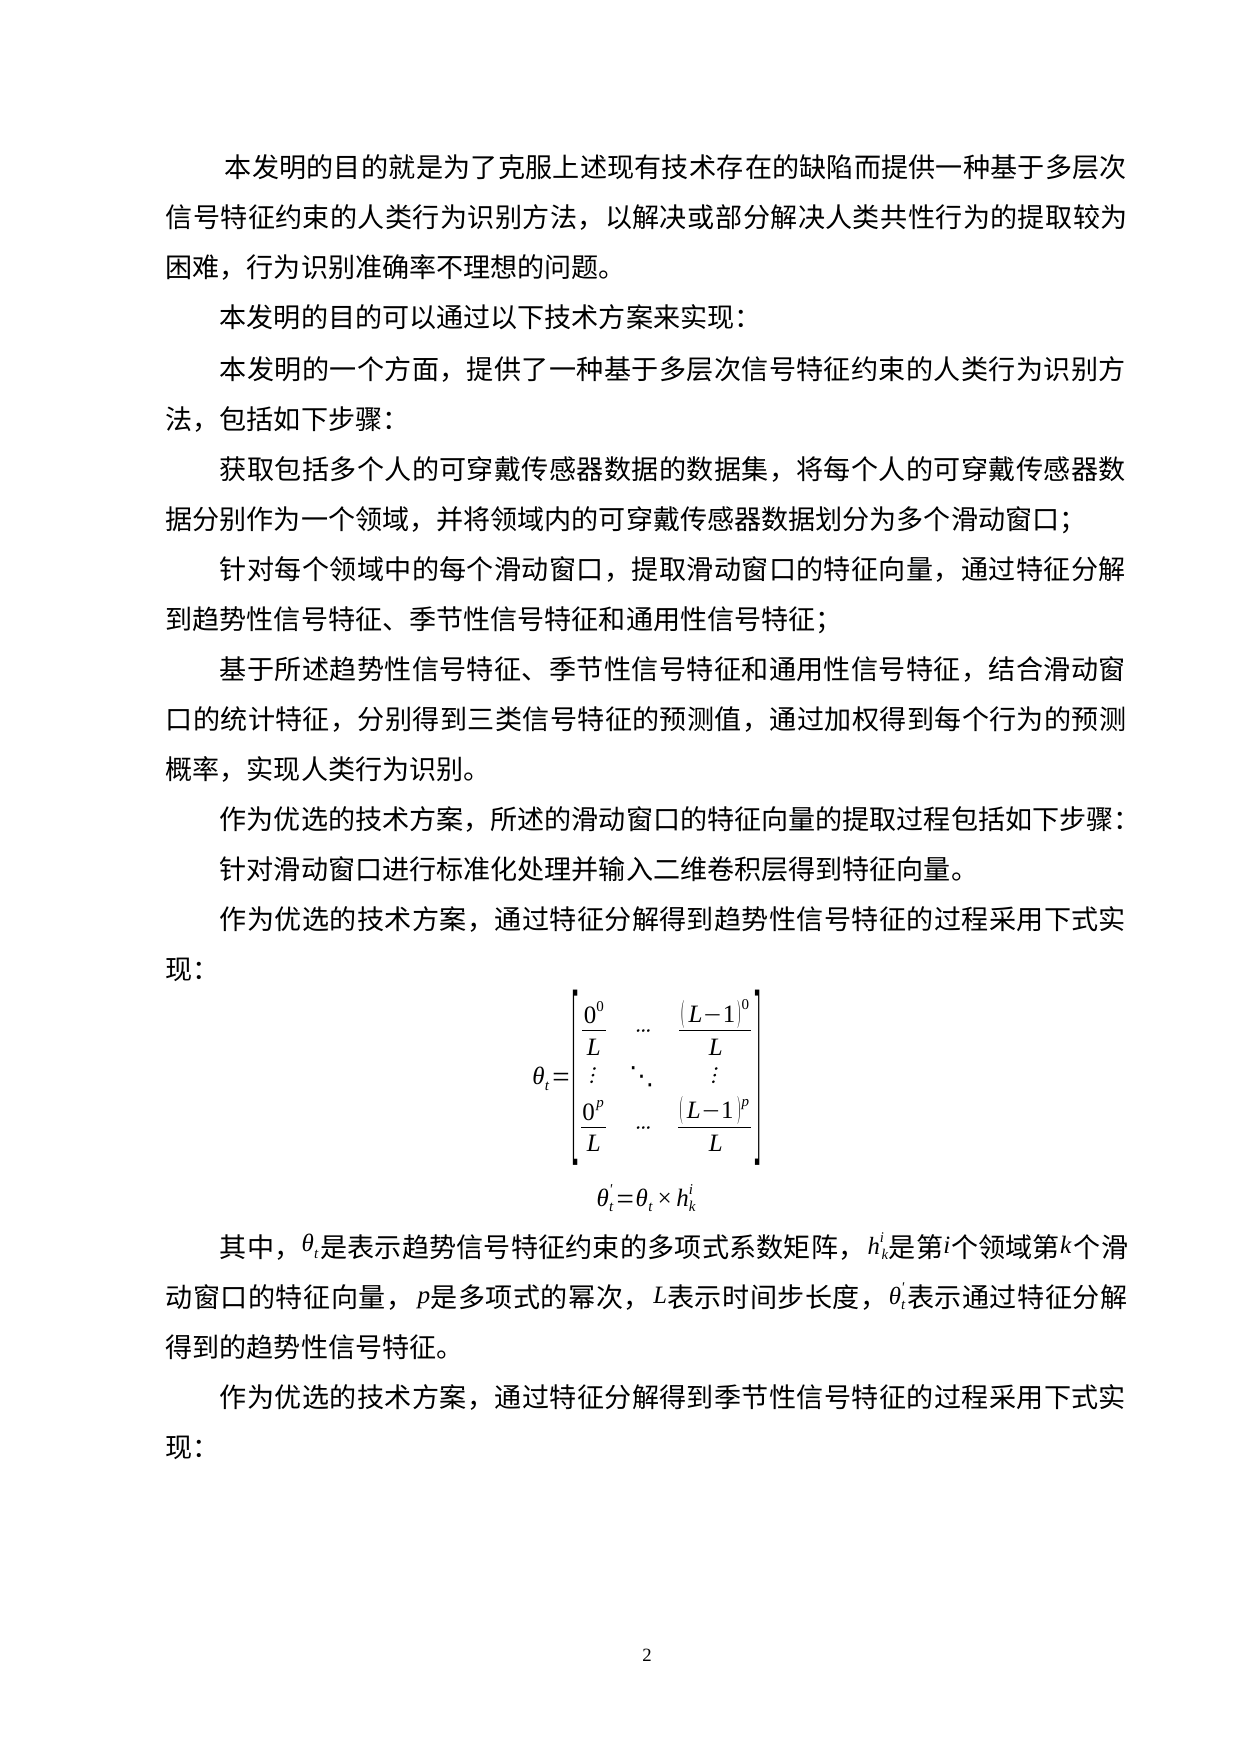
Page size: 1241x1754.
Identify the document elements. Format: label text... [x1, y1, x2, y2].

text 基于所述趋势性信号特征、季节性信号特征和通用性信号特征，结合滑动窗口的统计特征，分别得到三类信号特征的预测值，通过加权得到每个行为的预测概率，实现人类行为识别。 [165, 638, 1128, 788]
text 获取包括多个人的可穿戴传感器数据的数据集，将每个人的可穿戴传感器数据分别作为一个领域，并将领域内的可穿戴传感器数据划分为多个滑动窗口； [165, 438, 1128, 538]
text 本发明的目的就是为了克服上述现有技术存在的缺陷而提供一种基于多层次信号特征约束的人类行为识别方法，以解决或部分解决人类共性行为的提取较为困难，行为识别准确率不理想的问题。 [165, 138, 1128, 288]
text 其中，是表示趋势信号特征约束的多项式系数矩阵，是第个领域第个滑动窗口的特征向量，是多项式的幂次，表示时间步长度，表示通过特征分解得到的趋势性信号特征。 [165, 1215, 1128, 1365]
text 作为优选的技术方案，所述的滑动窗口的特征向量的提取过程包括如下步骤： [165, 788, 1128, 838]
text 作为优选的技术方案，通过特征分解得到季节性信号特征的过程采用下式实现： [165, 1365, 1128, 1465]
text 针对滑动窗口进行标准化处理并输入二维卷积层得到特征向量。 [165, 838, 1128, 888]
text 本发明的一个方面，提供了一种基于多层次信号特征约束的人类行为识别方法，包括如下步骤： [165, 338, 1128, 438]
text 针对每个领域中的每个滑动窗口，提取滑动窗口的特征向量，通过特征分解到趋势性信号特征、季节性信号特征和通用性信号特征； [165, 538, 1128, 638]
text 本发明的目的可以通过以下技术方案来实现： [165, 288, 1128, 338]
text 作为优选的技术方案，通过特征分解得到趋势性信号特征的过程采用下式实现： [165, 888, 1128, 988]
